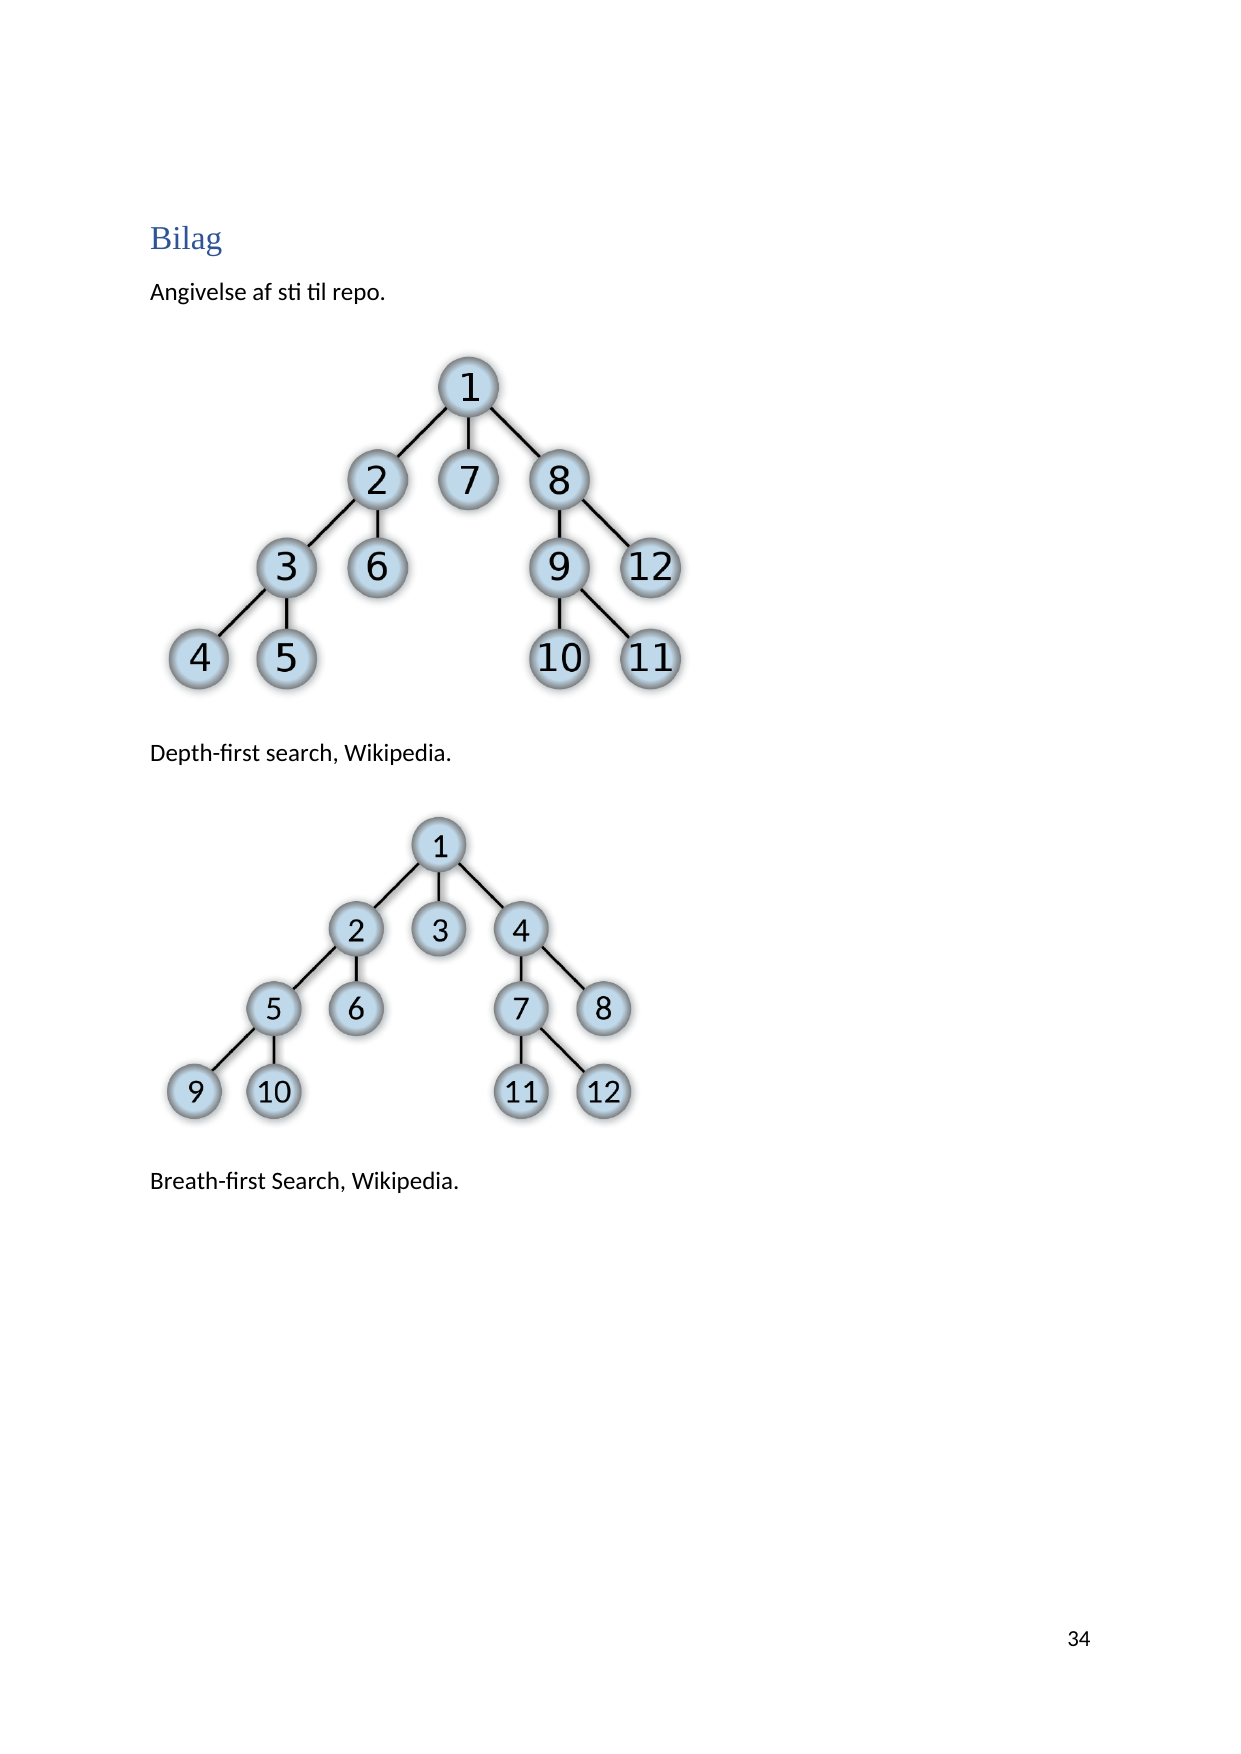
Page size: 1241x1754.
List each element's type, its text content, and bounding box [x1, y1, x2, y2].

picture [150, 799, 672, 1135]
subtitle Bilag [150, 218, 1090, 256]
text Breath-first Search, Wikipedia. [150, 1165, 1090, 1195]
text Angivelse af sti til repo. [150, 276, 1090, 306]
picture [150, 338, 726, 707]
text Depth-first search, Wikipedia. [150, 737, 1090, 768]
